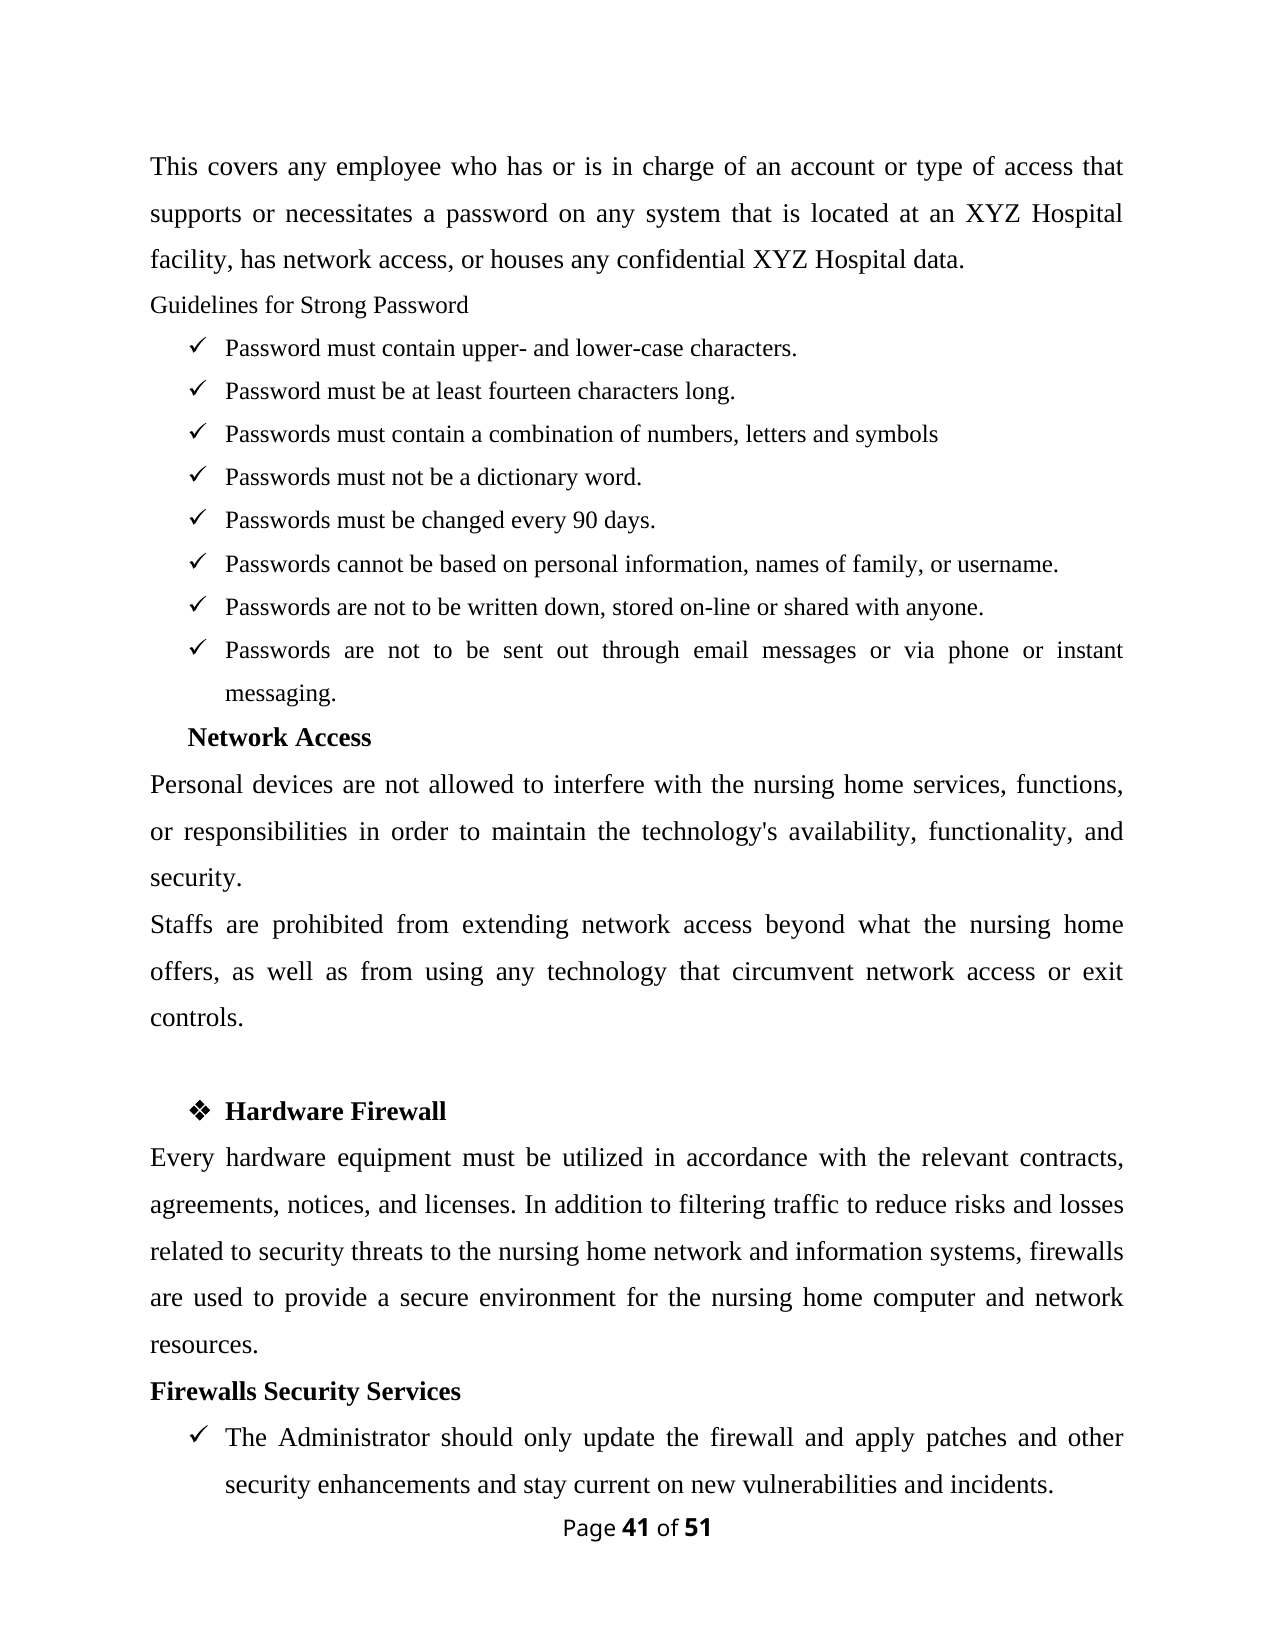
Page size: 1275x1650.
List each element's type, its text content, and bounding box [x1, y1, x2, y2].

list Password must be at least fourteen characters long. [187, 376, 1125, 405]
list Hardware Firewall [187, 1094, 1125, 1126]
text Firewalls Security Services [150, 1375, 1125, 1406]
text Staffs are prohibited from extending network access beyond what the nursing home offers, as well as from using any technology that circumvent network access or exit controls. [150, 908, 1125, 1032]
list Password must contain upper- and lower-case characters. [187, 333, 1125, 362]
list Passwords must be changed every 90 days. [187, 506, 1125, 534]
list Passwords must not be a dictionary word. [187, 462, 1125, 491]
text Guidelines for Strong Password [150, 290, 1125, 319]
list Passwords are not to be sent out through email messages or via phone or instant messaging. [187, 635, 1125, 707]
text Personal devices are not allowed to interfere with the nursing home services, functions, or responsibilities in order to maintain the technology's availability, functionality, and security. [150, 768, 1125, 892]
list Passwords are not to be written down, stored on-line or shared with anyone. [187, 592, 1125, 621]
list Passwords must contain a combination of numbers, letters and symbols [187, 419, 1125, 448]
list The Administrator should only update the firewall and apply patches and other security enhancements and stay current on new vulnerabilities and incidents. [187, 1421, 1125, 1499]
text This covers any employee who has or is in charge of an account or type of access that supports or necessitates a password on any system that is located at an XYZ Hospital facility, has network access, or houses any confidential XYZ Hospital data. [150, 150, 1125, 274]
list Passwords cannot be based on personal information, names of family, or username. [187, 549, 1125, 577]
text Every hardware equipment must be utilized in accordance with the relevant contracts, agreements, notices, and licenses. In addition to filtering traffic to reduce risks and losses related to security threats to the nursing home network and information systems, firewalls are used to provide a secure environment for the nursing home computer and network resources. [150, 1141, 1125, 1359]
text Network Access [187, 721, 1125, 752]
